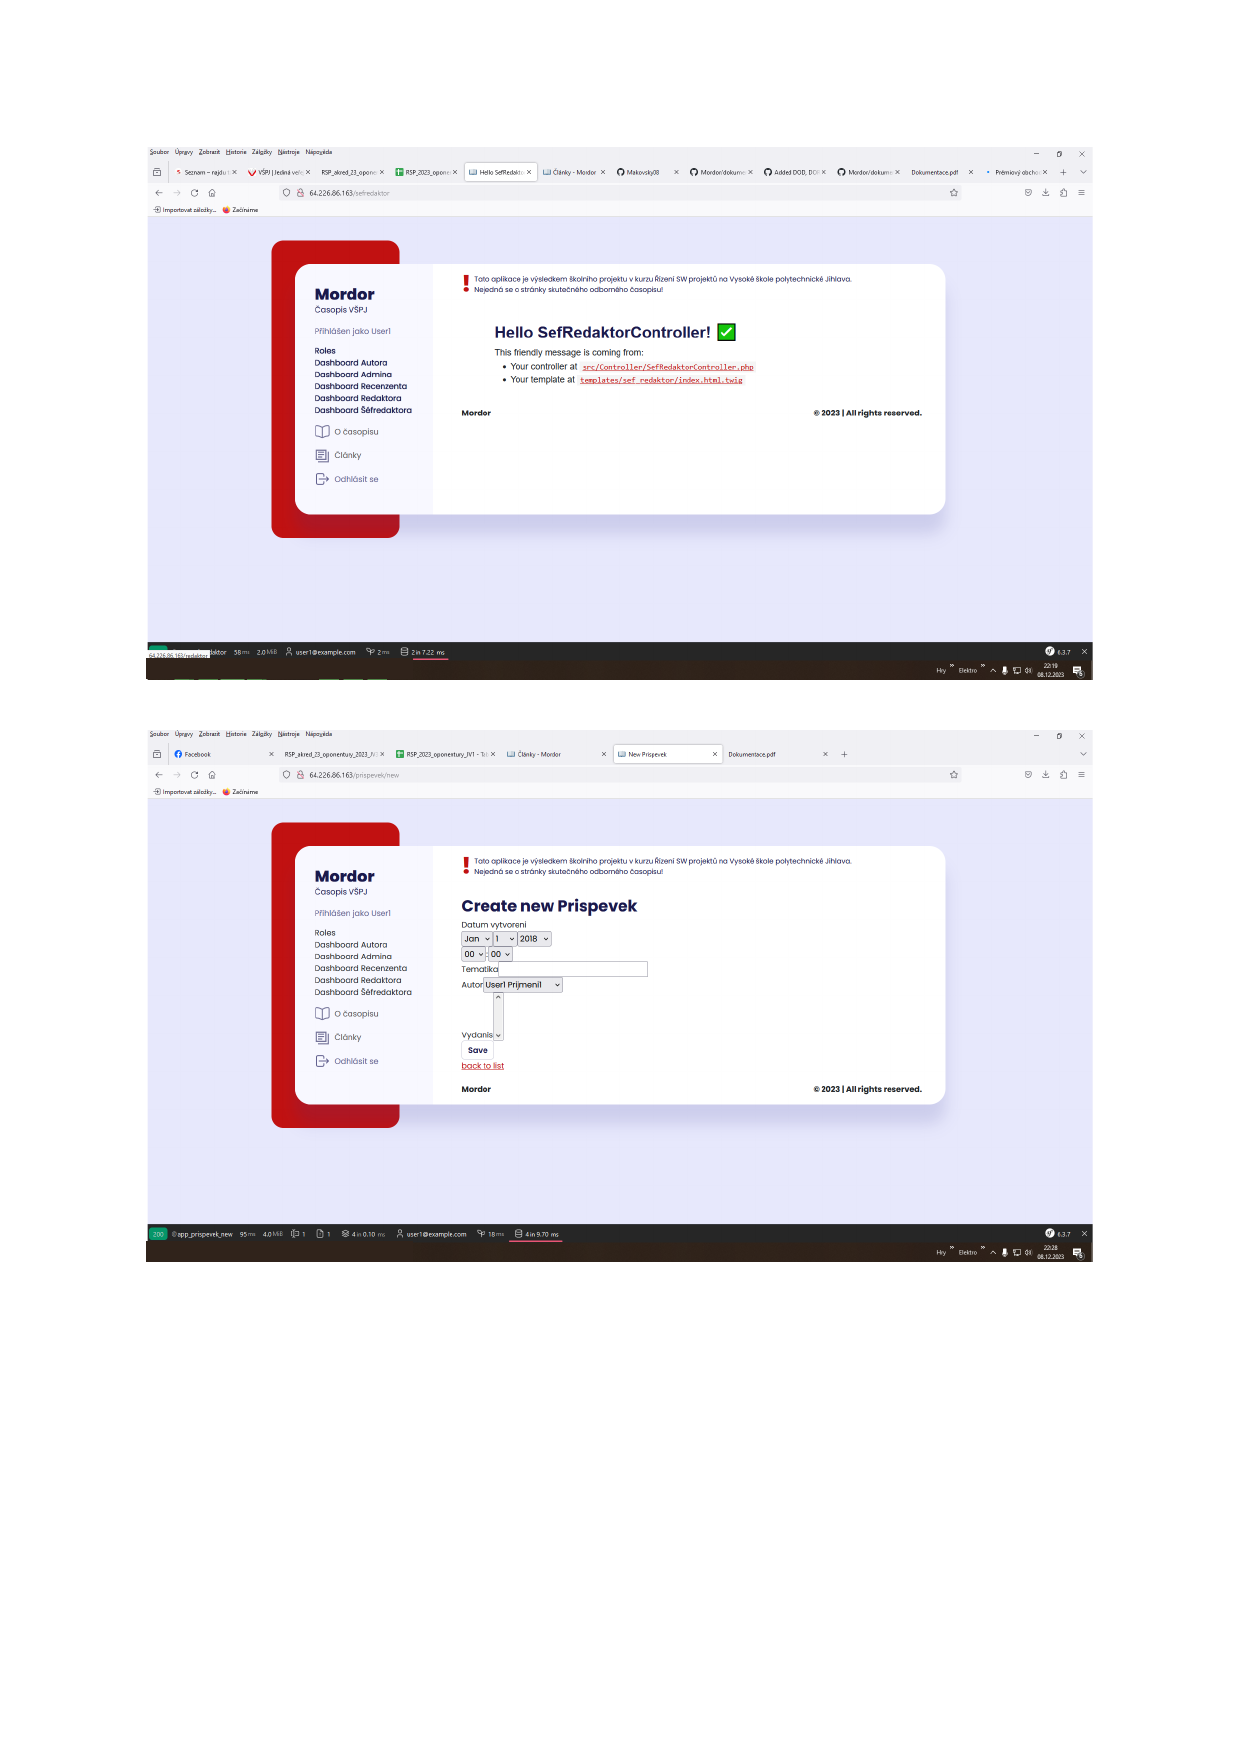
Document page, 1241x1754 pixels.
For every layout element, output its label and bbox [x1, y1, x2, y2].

picture [147, 730, 1093, 1262]
picture [147, 147, 1093, 680]
